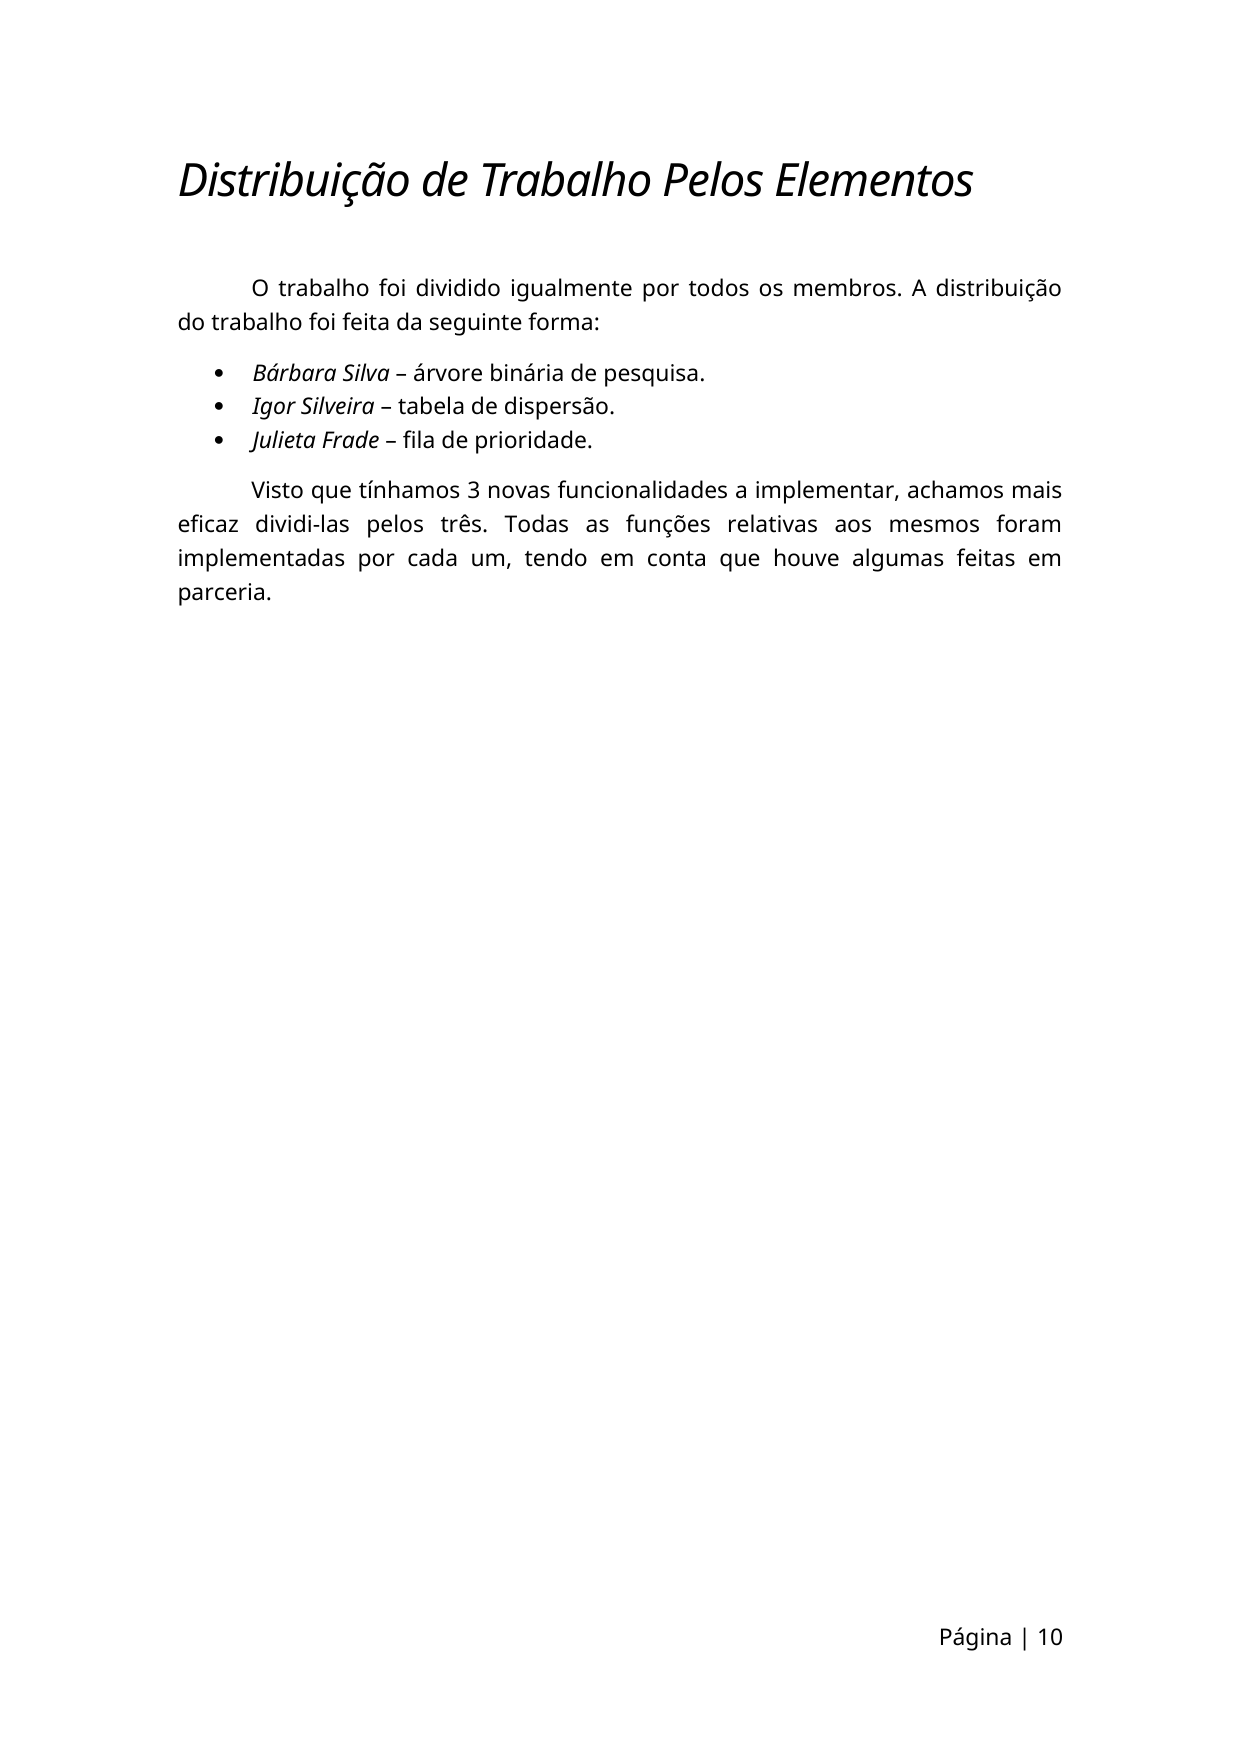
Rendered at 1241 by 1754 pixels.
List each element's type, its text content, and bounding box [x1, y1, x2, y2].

list Julieta Frade – fila de prioridade. [215, 424, 1063, 455]
text Distribuição de Trabalho Pelos Elementos [177, 148, 1063, 210]
text Visto que tínhamos 3 novas funcionalidades a implementar, achamos mais eficaz dividi-las pelos três. Todas as funções relativas aos mesmos foram implementadas por cada um, tendo em conta que houve algumas feitas em parceria. [177, 474, 1063, 607]
list Igor Silveira – tabela de dispersão. [215, 390, 1063, 422]
list Bárbara Silva – árvore binária de pesquisa. [215, 357, 1063, 388]
text O trabalho foi dividido igualmente por todos os membros. A distribuição do trabalho foi feita da seguinte forma: [177, 272, 1063, 337]
